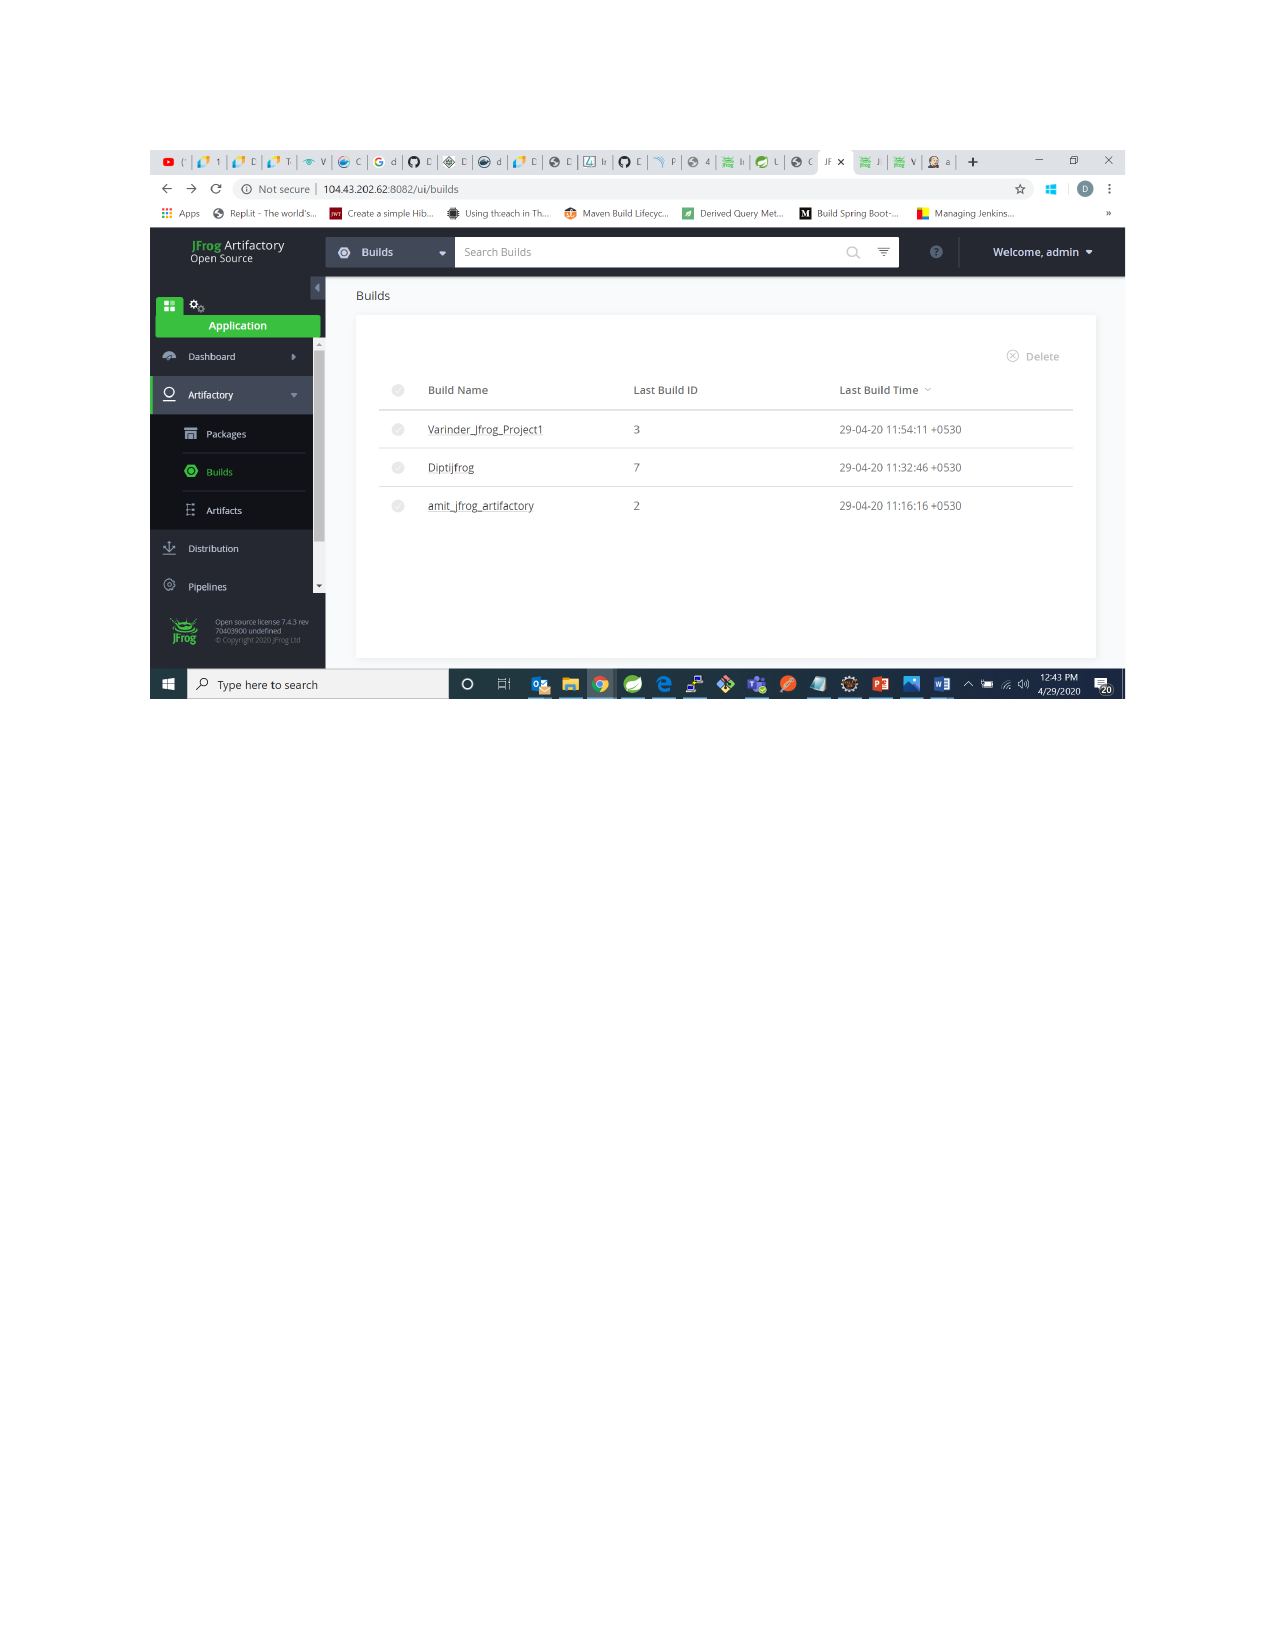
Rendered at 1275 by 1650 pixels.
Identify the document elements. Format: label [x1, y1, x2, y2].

picture [150, 150, 1125, 699]
